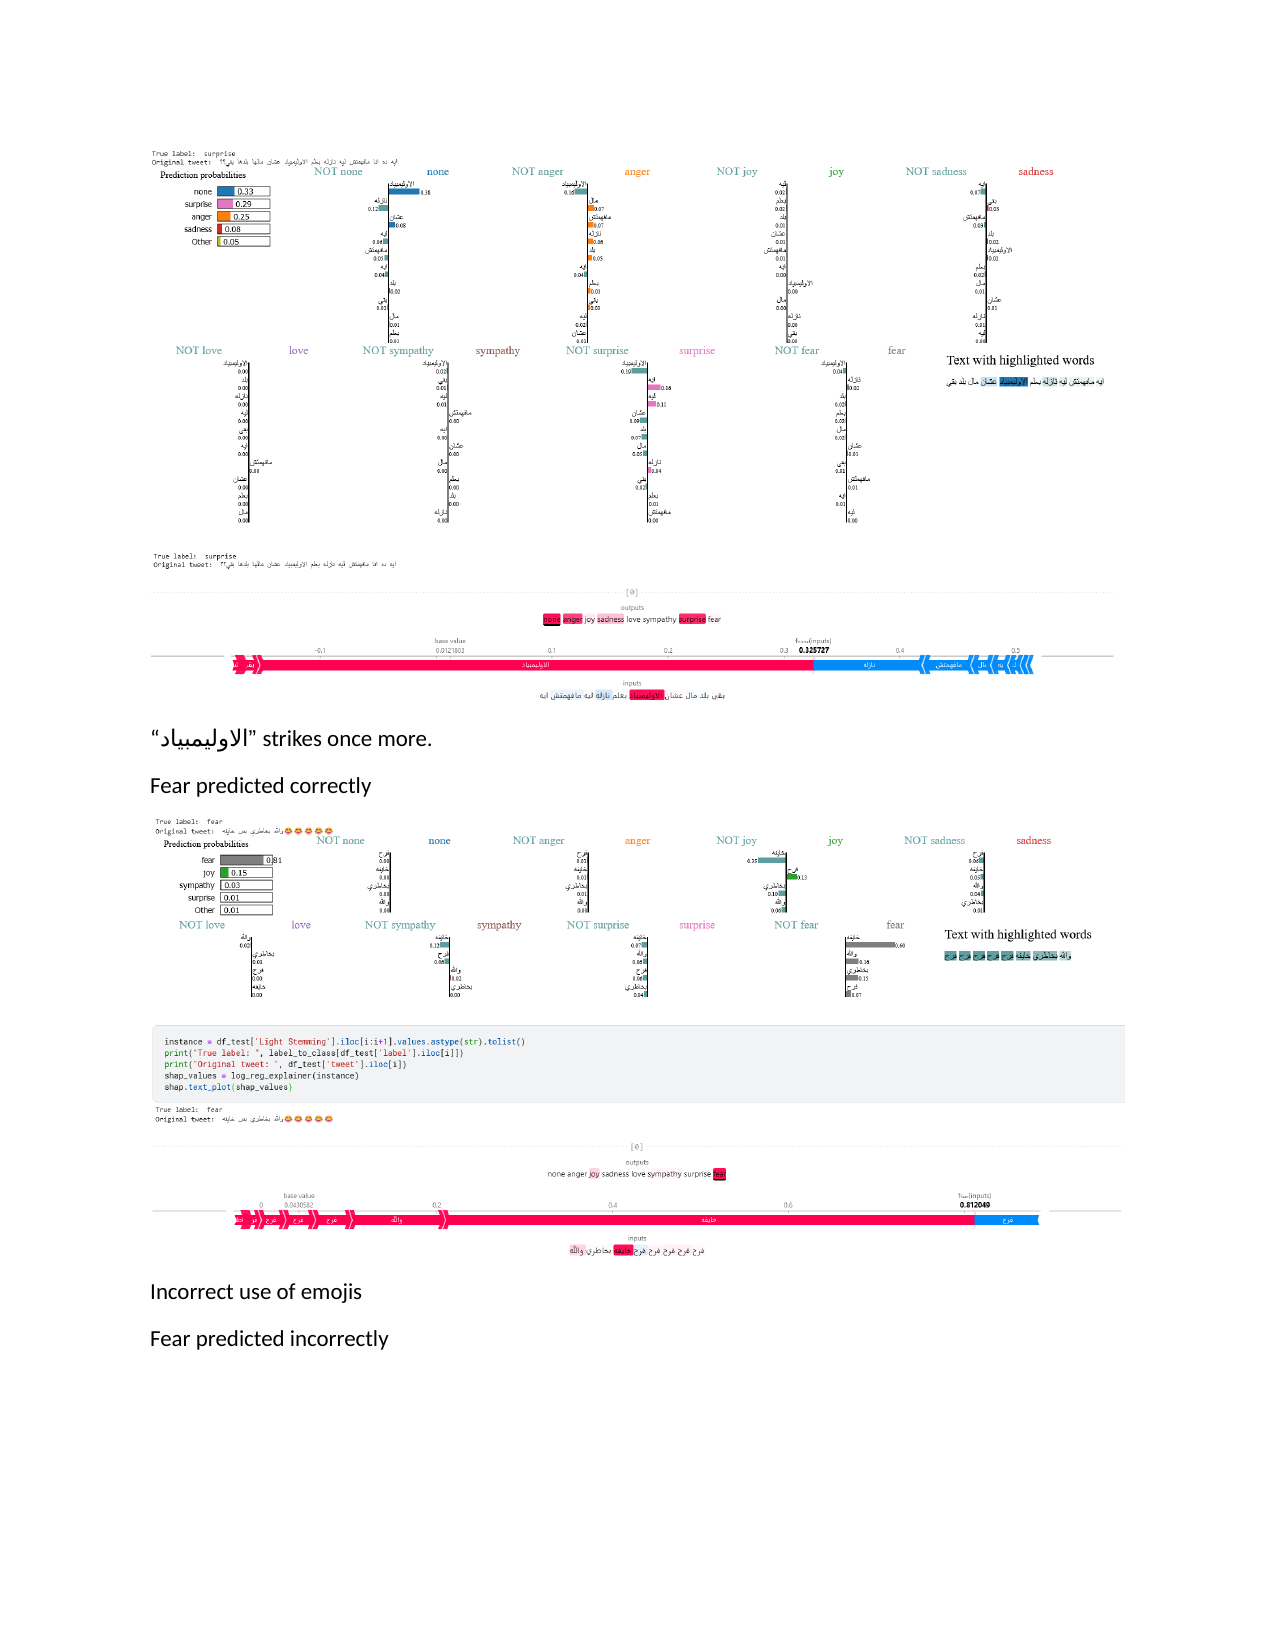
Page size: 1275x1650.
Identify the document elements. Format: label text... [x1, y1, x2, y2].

text Fear predicted incorrectly [150, 1324, 1125, 1352]
text Incorrect use of emojis [150, 1277, 1125, 1305]
picture [150, 551, 1125, 705]
text Fear predicted correctly [150, 771, 1125, 799]
picture [150, 150, 1125, 533]
text “الاوليمبياد” strikes once more. [150, 724, 1125, 752]
picture [150, 817, 1125, 1259]
